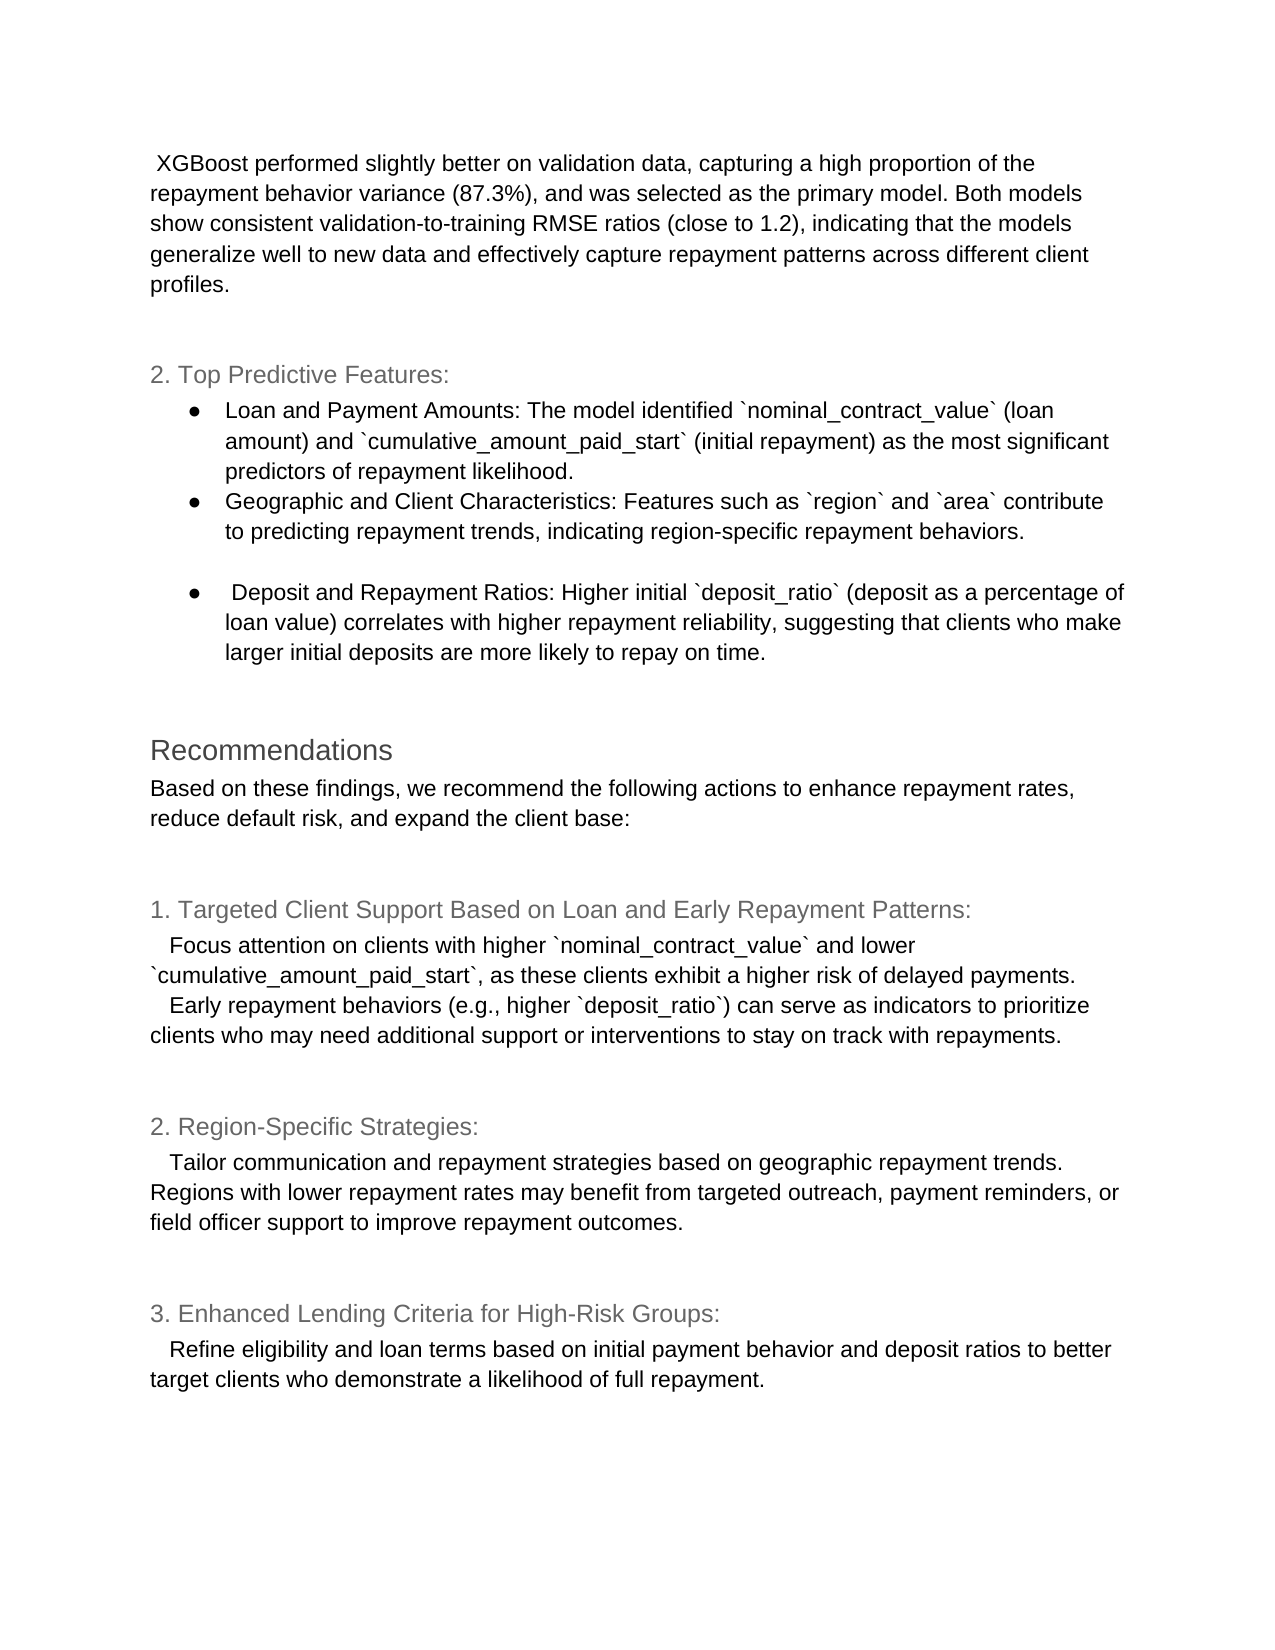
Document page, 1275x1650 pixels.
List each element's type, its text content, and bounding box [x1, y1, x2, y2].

subtitle 2. Region-Specific Strategies: [150, 1112, 1125, 1141]
list Loan and Payment Amounts: The model identified `nominal_contract_value` (loan amount) and `cumulative_amount_paid_start` (initial repayment) as the most significant predictors of repayment likelihood. [187, 397, 1125, 484]
text Early repayment behaviors (e.g., higher `deposit_ratio`) can serve as indicators to prioritize clients who may need additional support or interventions to stay on track with repayments. [150, 992, 1125, 1049]
subtitle 2. Top Predictive Features: [150, 360, 1125, 389]
subtitle Recommendations [150, 733, 1125, 766]
subtitle 3. Enhanced Lending Criteria for High-Risk Groups: [150, 1299, 1125, 1328]
text Tailor communication and repayment strategies based on geographic repayment trends. Regions with lower repayment rates may benefit from targeted outreach, payment reminders, or field officer support to improve repayment outcomes. [150, 1149, 1125, 1236]
subtitle 1. Targeted Client Support Based on Loan and Early Repayment Patterns: [150, 894, 1125, 923]
list Deposit and Repayment Ratios: Higher initial `deposit_ratio` (deposit as a percentage of loan value) correlates with higher repayment reliability, suggesting that clients who make larger initial deposits are more likely to repay on time. [187, 579, 1125, 666]
text Refine eligibility and loan terms based on initial payment behavior and deposit ratios to better target clients who demonstrate a likelihood of full repayment. [150, 1336, 1125, 1393]
text Focus attention on clients with higher `nominal_contract_value` and lower `cumulative_amount_paid_start`, as these clients exhibit a higher risk of delayed payments. [150, 932, 1125, 988]
list Geographic and Client Characteristics: Features such as `region` and `area` contribute to predicting repayment trends, indicating region-specific repayment behaviors. [187, 488, 1125, 545]
text XGBoost performed slightly better on validation data, capturing a high proportion of the repayment behavior variance (87.3%), and was selected as the primary model. Both models show consistent validation-to-training RMSE ratios (close to 1.2), indicating that the models generalize well to new data and effectively capture repayment patterns across different client profiles. [150, 150, 1125, 297]
text Based on these findings, we recommend the following actions to enhance repayment rates, reduce default risk, and expand the client base: [150, 775, 1125, 831]
